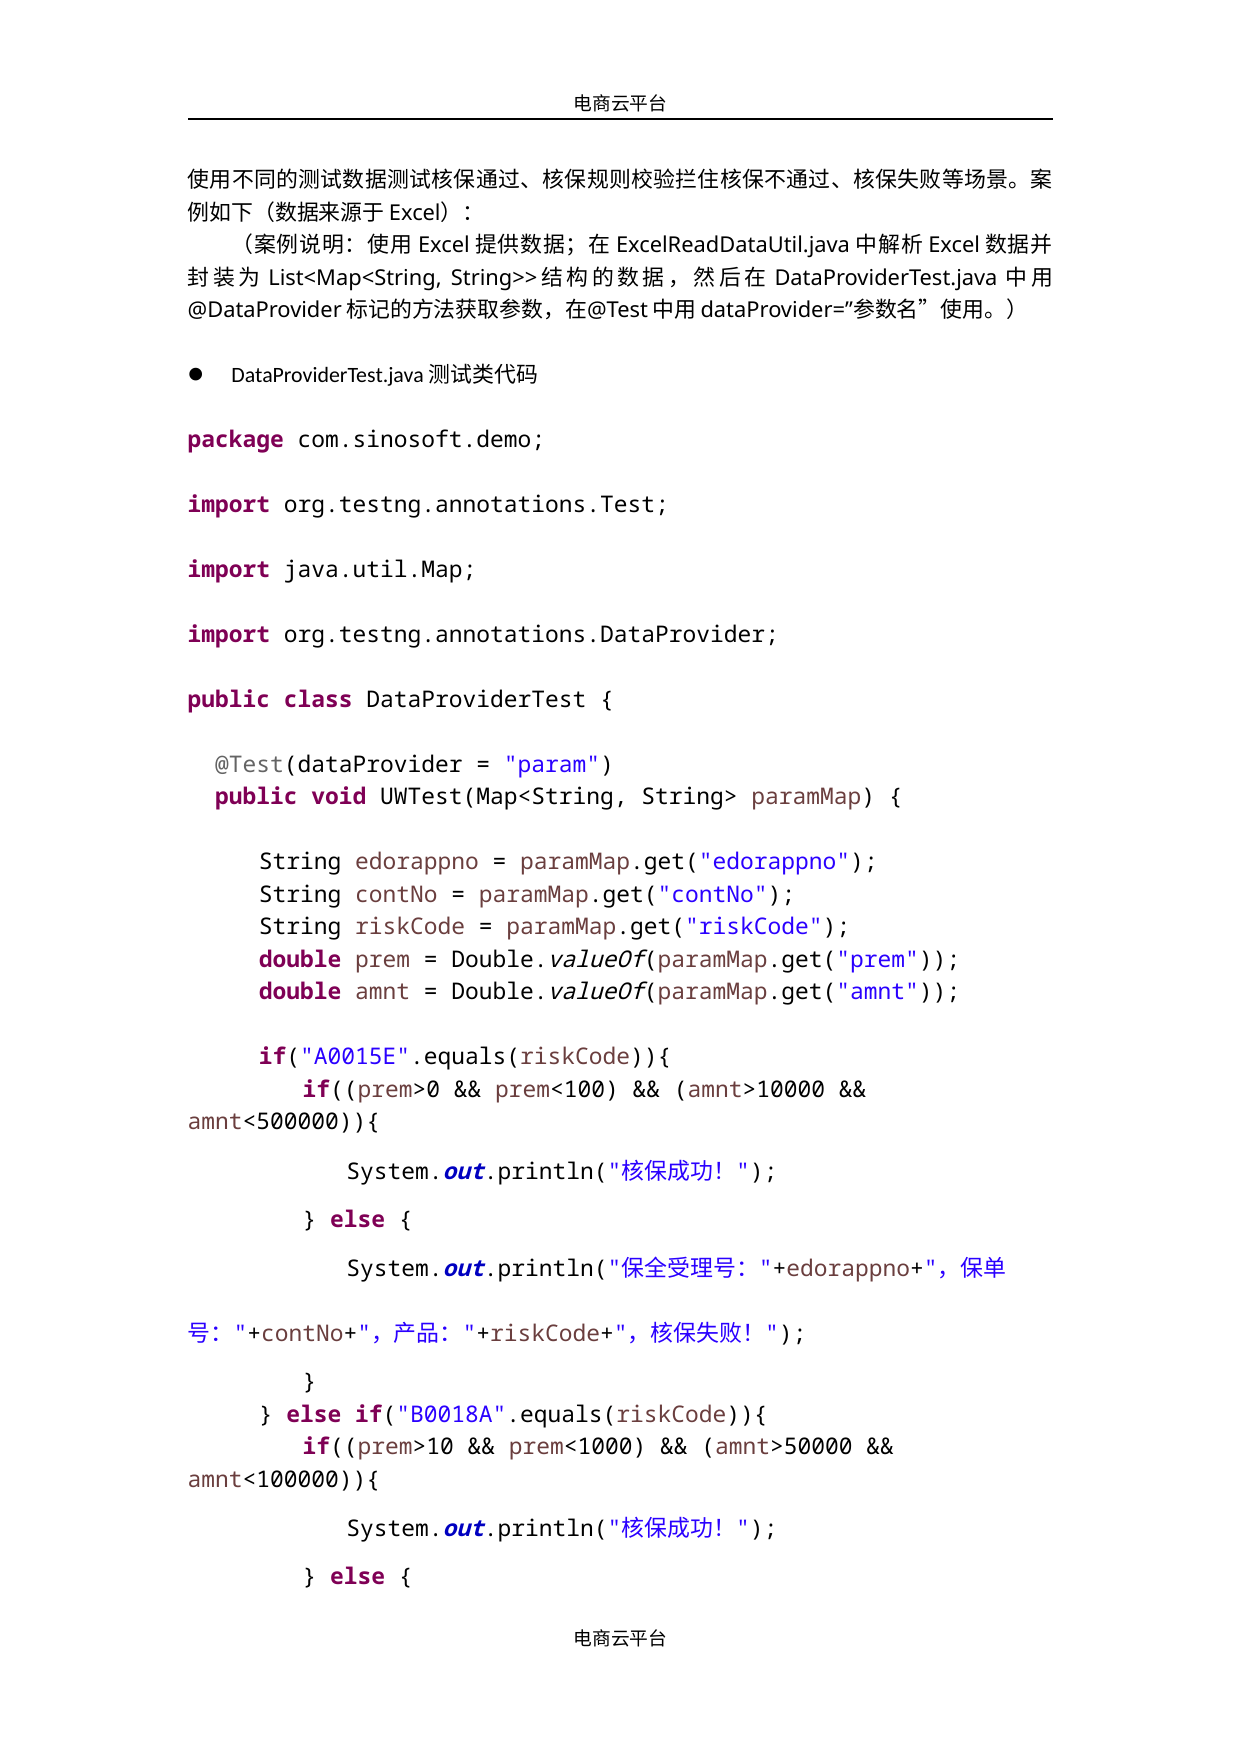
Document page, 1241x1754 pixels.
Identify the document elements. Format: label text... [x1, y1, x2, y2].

text } else { [187, 1202, 1053, 1234]
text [187, 1234, 1053, 1364]
text System.out.println("核保成功！"); [187, 1494, 1053, 1559]
text public class DataProviderTest { [187, 682, 1053, 714]
text if((prem>0 && prem<100) && (amnt>10000 && amnt<500000)){ [187, 1072, 1053, 1137]
text @Test(dataProvider = "param") [187, 747, 1053, 779]
text if((prem>10 && prem<1000) && (amnt>50000 && amnt<100000)){ [187, 1429, 1053, 1494]
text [187, 162, 1053, 227]
text import org.testng.annotations.DataProvider; [187, 617, 1053, 649]
text } else { [187, 1559, 1053, 1592]
text import org.testng.annotations.Test; [187, 487, 1053, 519]
text package com.sinosoft.demo; [187, 422, 1053, 454]
list DataProviderTest.java 测试类代码 [187, 357, 1053, 389]
text if("A0015E".equals(riskCode)){ [187, 1039, 1053, 1072]
text import java.util.Map; [187, 552, 1053, 584]
text String edorappno = paramMap.get("edorappno"); [187, 844, 1053, 877]
text double prem = Double.valueOf(paramMap.get("prem")); [187, 942, 1053, 974]
text （案例说明：使用Excel提供数据；在ExcelReadDataUtil.java中解析Excel数据并封装为List<Map<String, String>>结构的数据，然后在DataProviderTest.java中用@DataProvider标记的方法获取参数，在@Test中用dataProvider=”参数名”使用。） [187, 227, 1053, 324]
text } else if("B0018A".equals(riskCode)){ [187, 1397, 1053, 1429]
text String riskCode = paramMap.get("riskCode"); [187, 909, 1053, 942]
text } [187, 1364, 1053, 1397]
text System.out.println("核保成功！"); [187, 1137, 1053, 1202]
text double amnt = Double.valueOf(paramMap.get("amnt")); [187, 974, 1053, 1007]
text public void UWTest(Map<String, String> paramMap) { [187, 779, 1053, 812]
text String contNo = paramMap.get("contNo"); [187, 877, 1053, 909]
